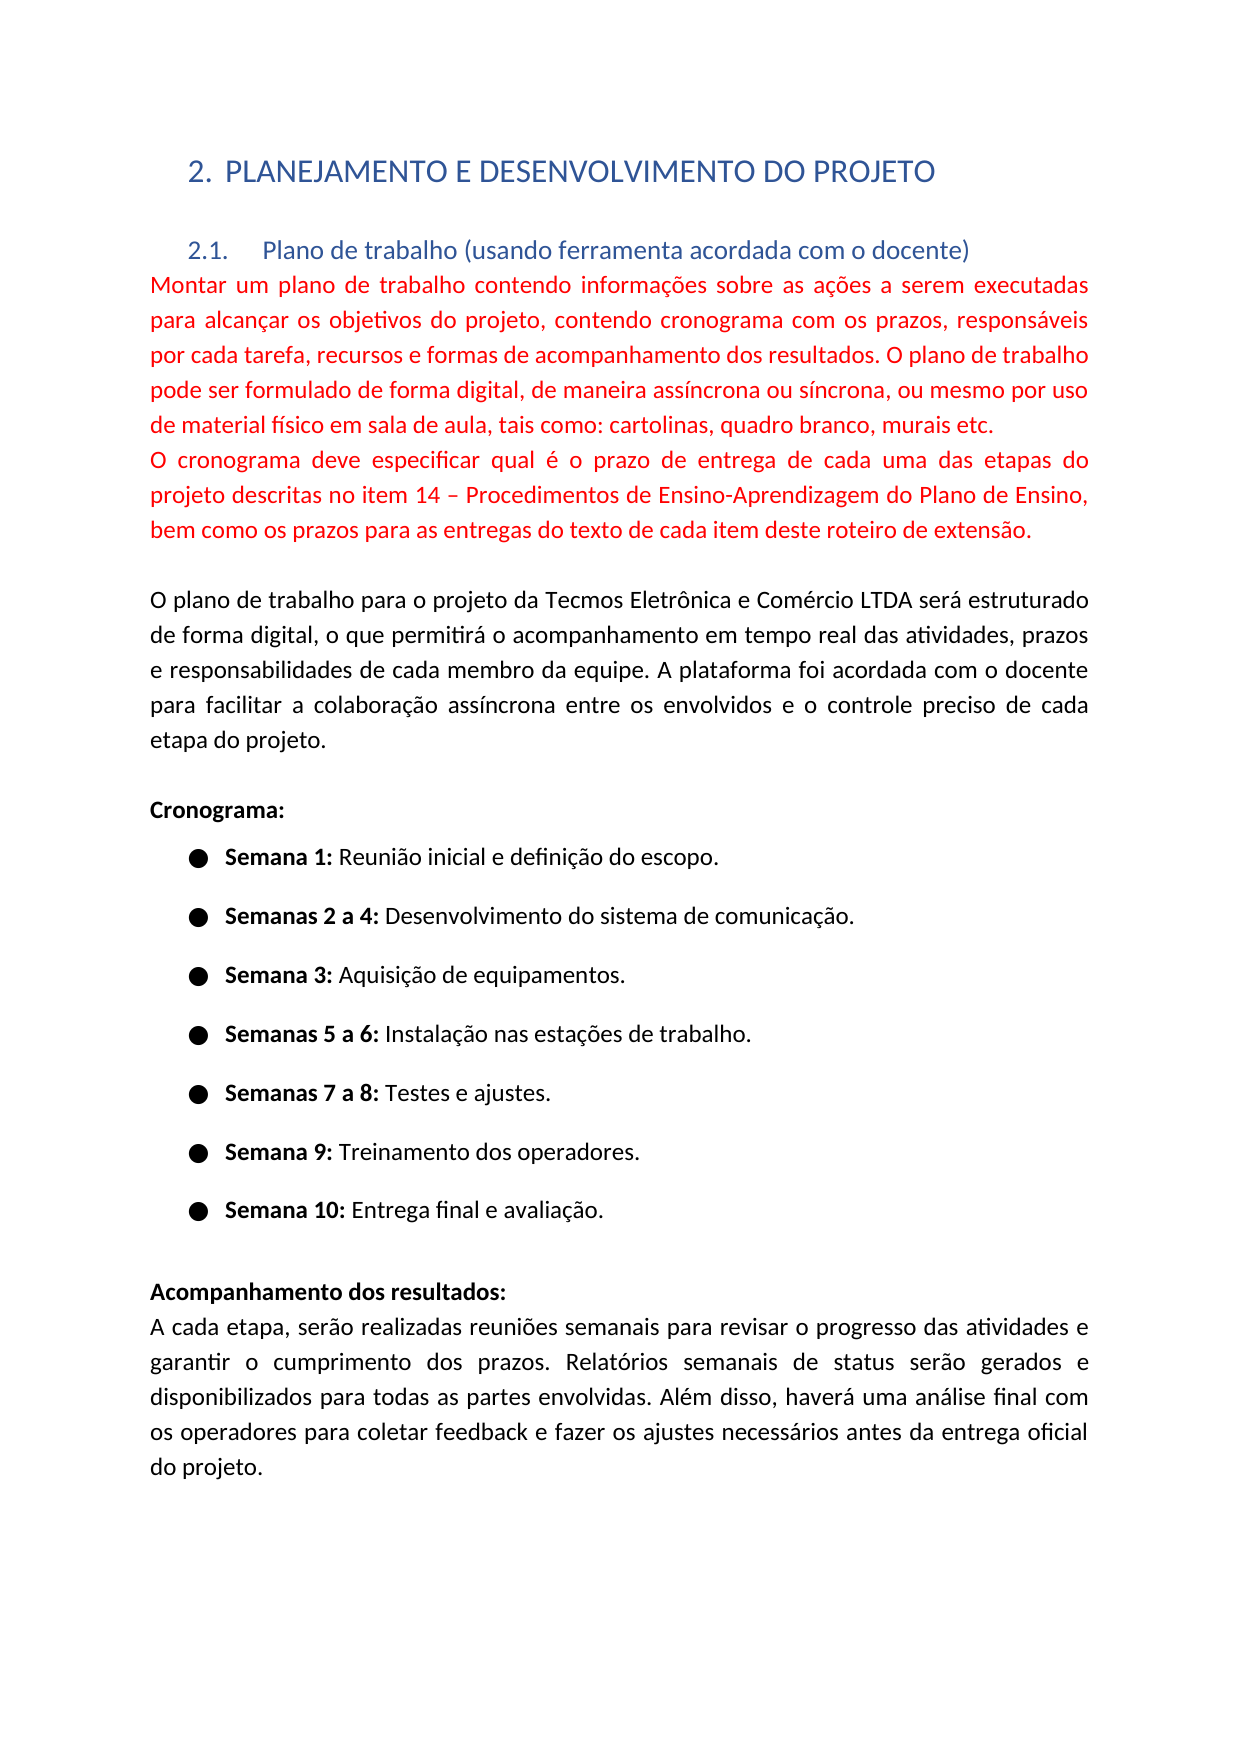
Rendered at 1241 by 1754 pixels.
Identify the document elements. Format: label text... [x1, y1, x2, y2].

text A cada etapa, serão realizadas reuniões semanais para revisar o progresso das atividades e garantir o cumprimento dos prazos. Relatórios semanais de status serão gerados e disponibilizados para todas as partes envolvidas. Além disso, haverá uma análise final com os operadores para coletar feedback e fazer os ajustes necessários antes da entrega oficial do projeto. [150, 1311, 1090, 1481]
subtitle PLANEJAMENTO E DESENVOLVIMENTO DO PROJETO [187, 150, 1090, 191]
subtitle Plano de trabalho (usando ferramenta acordada com o docente) [187, 233, 1090, 266]
text Montar um plano de trabalho contendo informações sobre as ações a serem executadas para alcançar os objetivos do projeto, contendo cronograma com os prazos, responsáveis por cada tarefa, recursos e formas de acompanhamento dos resultados. O plano de trabalho pode ser formulado de forma digital, de maneira assíncrona ou síncrona, ou mesmo por uso de material físico em sala de aula, tais como: cartolinas, quadro branco, murais etc. [150, 269, 1090, 439]
text O cronograma deve especificar qual é o prazo de entrega de cada uma das etapas do projeto descritas no item 14 – Procedimentos de Ensino-Aprendizagem do Plano de Ensino, bem como os prazos para as entregas do texto de cada item deste roteiro de extensão. [150, 444, 1090, 544]
text O plano de trabalho para o projeto da Tecmos Eletrônica e Comércio LTDA será estruturado de forma digital, o que permitirá o acompanhamento em tempo real das atividades, prazos e responsabilidades de cada membro da equipe. A plataforma foi acordada com o docente para facilitar a colaboração assíncrona entre os envolvidos e o controle preciso de cada etapa do projeto. [150, 584, 1090, 754]
list Semana 1: Reunião inicial e definição do escopo. [187, 829, 1090, 880]
text Acompanhamento dos resultados: [150, 1276, 1090, 1306]
list Semana 3: Aquisição de equipamentos. [187, 946, 1090, 998]
list Semana 10: Entrega final e avaliação. [187, 1182, 1090, 1233]
list Semanas 7 a 8: Testes e ajustes. [187, 1064, 1090, 1115]
list Semanas 5 a 6: Instalação nas estações de trabalho. [187, 1005, 1090, 1057]
list Semana 9: Treinamento dos operadores. [187, 1123, 1090, 1174]
text Cronograma: [150, 794, 1090, 824]
list Semanas 2 a 4: Desenvolvimento do sistema de comunicação. [187, 888, 1090, 939]
